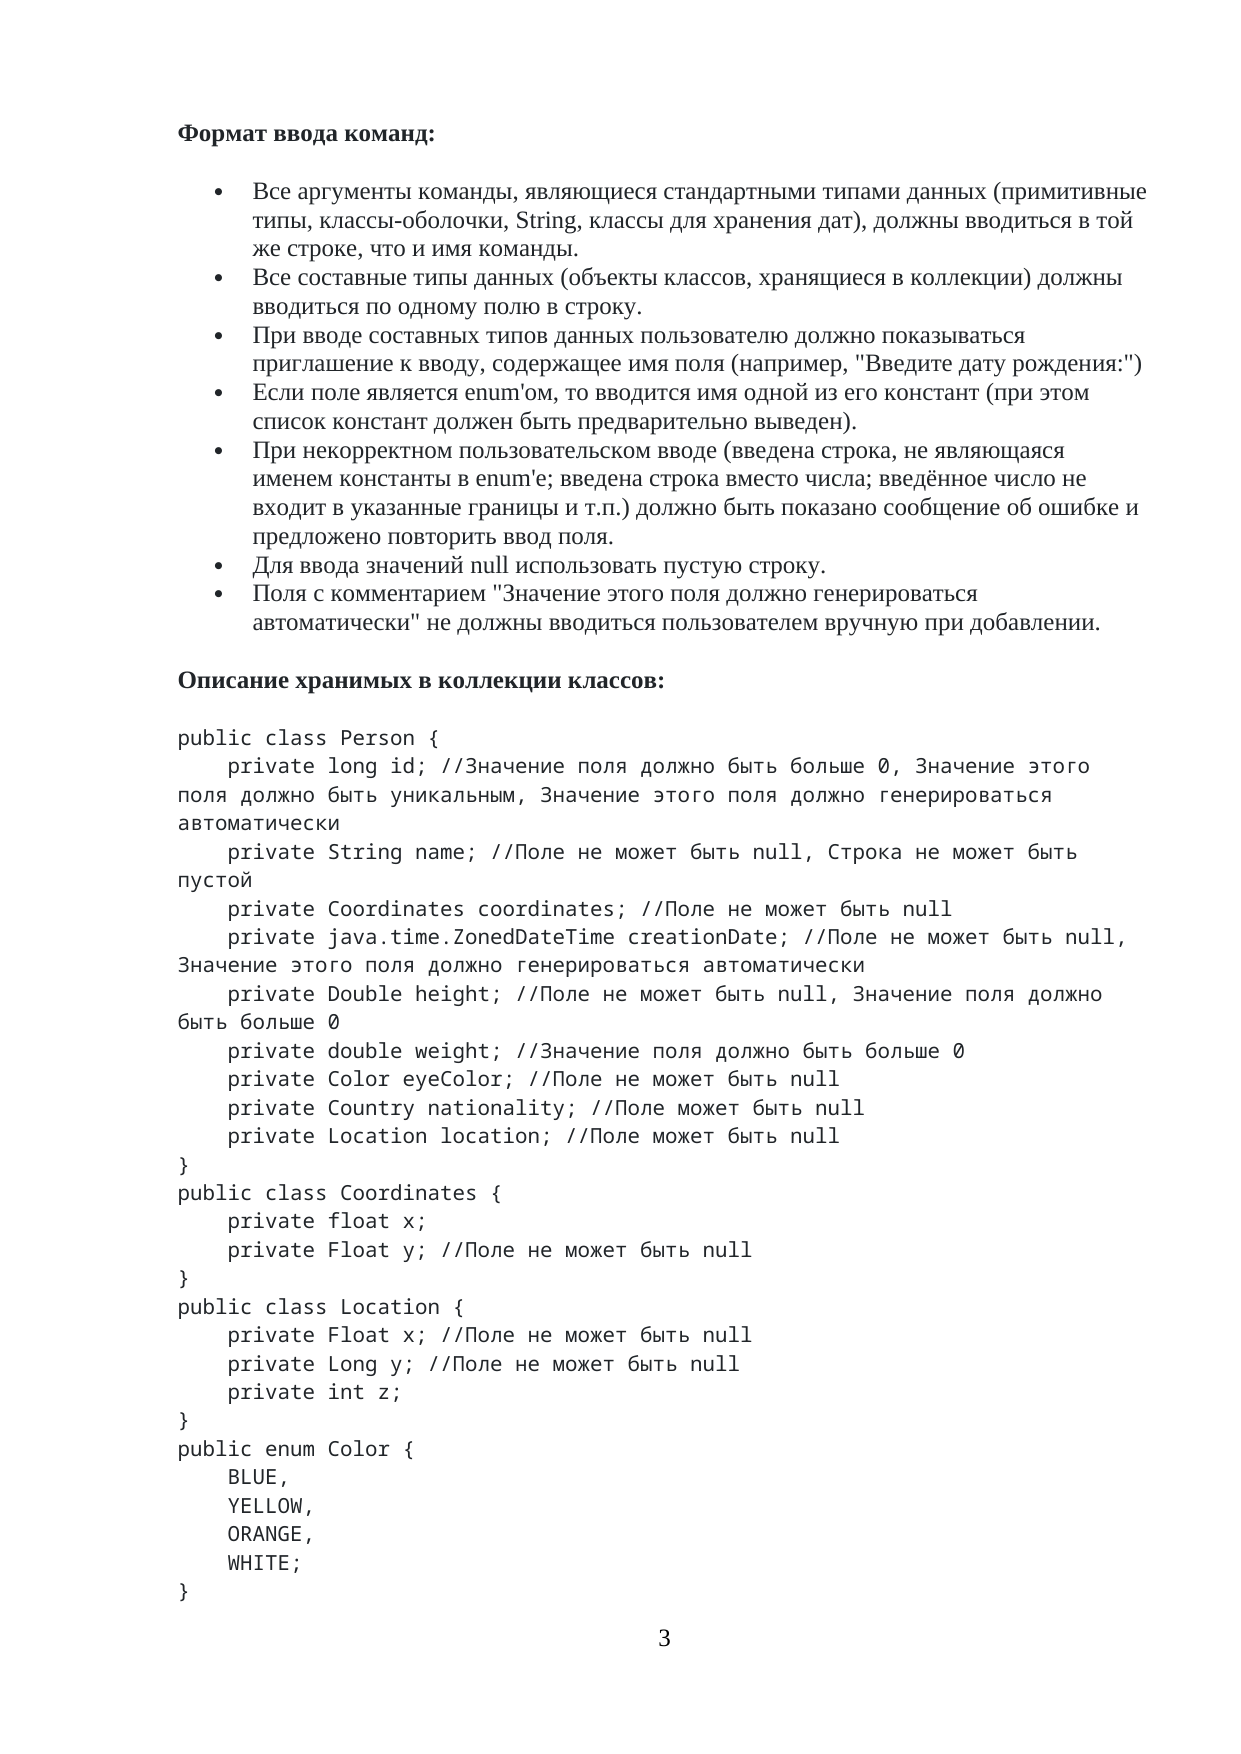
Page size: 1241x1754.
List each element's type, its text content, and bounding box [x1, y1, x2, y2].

text private Location location; //Поле может быть null [177, 1121, 1152, 1150]
text private Color eyeColor; //Поле не может быть null [177, 1064, 1152, 1093]
text private long id; //Значение поля должно быть больше 0, Значение этого поля должно быть уникальным, Значение этого поля должно генерироваться автоматически [177, 752, 1152, 837]
list Все аргументы команды, являющиеся стандартными типами данных (примитивные типы, классы-оболочки, String, классы для хранения дат), должны вводиться в той же строке, что и имя команды. [215, 176, 1152, 262]
text WHITE; [177, 1548, 1152, 1576]
text Описание хранимых в коллекции классов: [177, 665, 1152, 694]
text private String name; //Поле не может быть null, Строка не может быть пустой [177, 837, 1152, 894]
text private Float y; //Поле не может быть null [177, 1235, 1152, 1263]
text Формат ввода команд: [177, 118, 1152, 147]
text YELLOW, [177, 1491, 1152, 1519]
text private java.time.ZonedDateTime creationDate; //Поле не может быть null, Значение этого поля должно генерироваться автоматически [177, 922, 1152, 979]
text public class Coordinates { [177, 1178, 1152, 1207]
text private Double height; //Поле не может быть null, Значение поля должно быть больше 0 [177, 979, 1152, 1036]
text ORANGE, [177, 1519, 1152, 1548]
text private Long y; //Поле не может быть null [177, 1349, 1152, 1377]
text public class Location { [177, 1292, 1152, 1320]
text private Country nationality; //Поле может быть null [177, 1093, 1152, 1121]
list Для ввода значений null использовать пустую строку. [215, 550, 1152, 578]
list Поля с комментарием "Значение этого поля должно генерироваться автоматически" не должны вводиться пользователем вручную при добавлении. [215, 578, 1152, 636]
list Все составные типы данных (объекты классов, хранящиеся в коллекции) должны вводиться по одному полю в строку. [215, 262, 1152, 320]
text private Float x; //Поле не может быть null [177, 1320, 1152, 1349]
text private float x; [177, 1207, 1152, 1235]
list При некорректном пользовательском вводе (введена строка, не являющаяся именем константы в enum'е; введена строка вместо числа; введённое число не входит в указанные границы и т.п.) должно быть показано сообщение об ошибке и предложено повторить ввод поля. [215, 435, 1152, 550]
text } [177, 1150, 1152, 1178]
text private double weight; //Значение поля должно быть больше 0 [177, 1036, 1152, 1064]
text } [177, 1576, 1152, 1605]
text private int z; [177, 1377, 1152, 1406]
list При вводе составных типов данных пользователю должно показываться приглашение к вводу, содержащее имя поля (например, "Введите дату рождения:") [215, 320, 1152, 377]
text BLUE, [177, 1462, 1152, 1491]
list Если поле является enum'ом, то вводится имя одной из его констант (при этом список констант должен быть предварительно выведен). [215, 377, 1152, 435]
text } [177, 1406, 1152, 1434]
text private Coordinates coordinates; //Поле не может быть null [177, 894, 1152, 922]
text public enum Color { [177, 1434, 1152, 1462]
text } [177, 1263, 1152, 1292]
text public class Person { [177, 723, 1152, 752]
